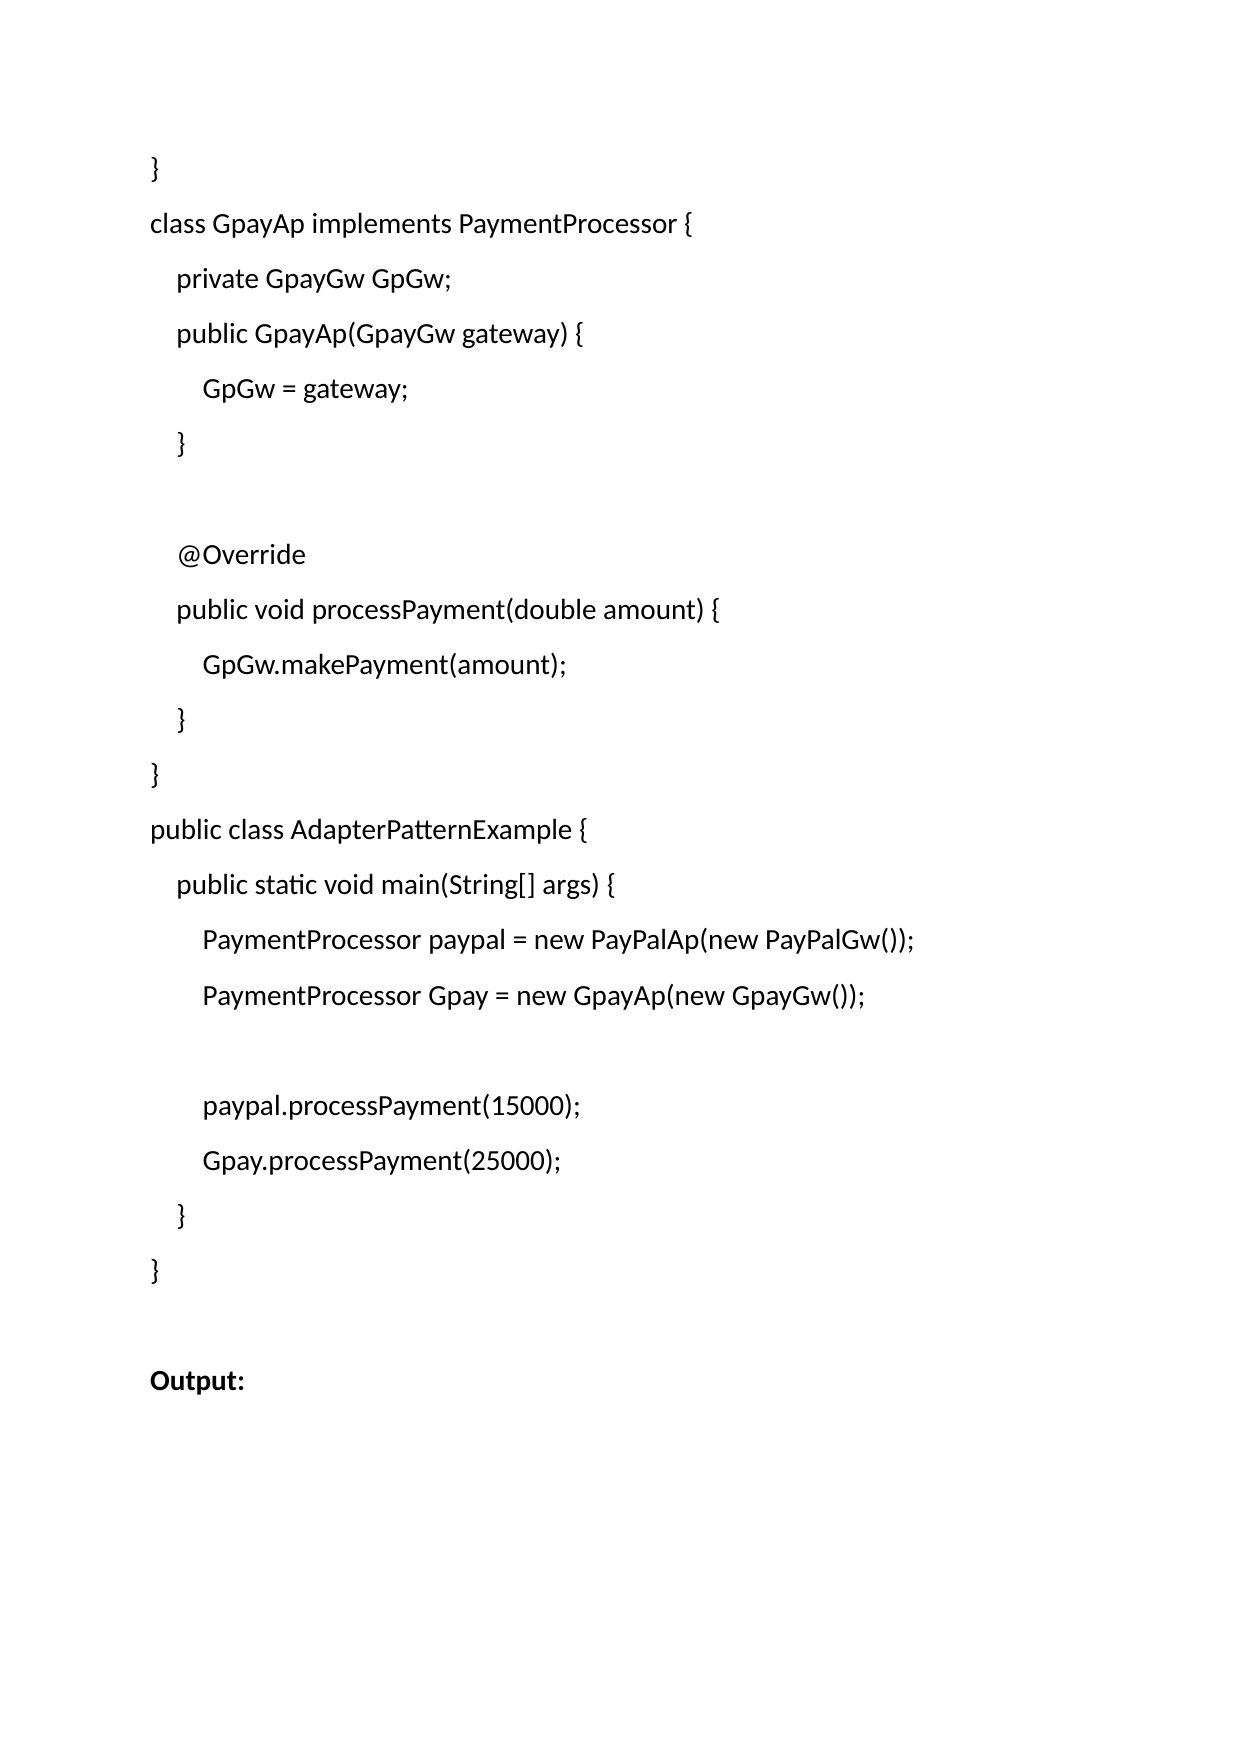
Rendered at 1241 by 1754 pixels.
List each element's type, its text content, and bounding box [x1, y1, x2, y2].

text public static void main(String[] args) { [150, 866, 1090, 902]
text PaymentProcessor paypal = new PayPalAp(new PayPalGw()); [150, 921, 1090, 957]
text public GpayAp(GpayGw gateway) { [150, 315, 1090, 351]
text public class AdapterPatternExample { [150, 811, 1090, 847]
text } [150, 701, 1090, 737]
text } [150, 150, 1090, 186]
text } [150, 1252, 1090, 1288]
text } [150, 426, 1090, 461]
text GpGw = gateway; [150, 370, 1090, 406]
text } [150, 756, 1090, 792]
text public void processPayment(double amount) { [150, 591, 1090, 626]
text } [150, 1197, 1090, 1233]
text Output: [150, 1362, 1090, 1398]
text @Override [150, 536, 1090, 571]
text class GpayAp implements PaymentProcessor { [150, 205, 1090, 241]
text PaymentProcessor Gpay = new GpayAp(new GpayGw()); [150, 977, 1090, 1012]
text GpGw.makePayment(amount); [150, 646, 1090, 682]
text Gpay.processPayment(25000); [150, 1142, 1090, 1177]
text private GpayGw GpGw; [150, 260, 1090, 296]
text paypal.processPayment(15000); [150, 1087, 1090, 1122]
